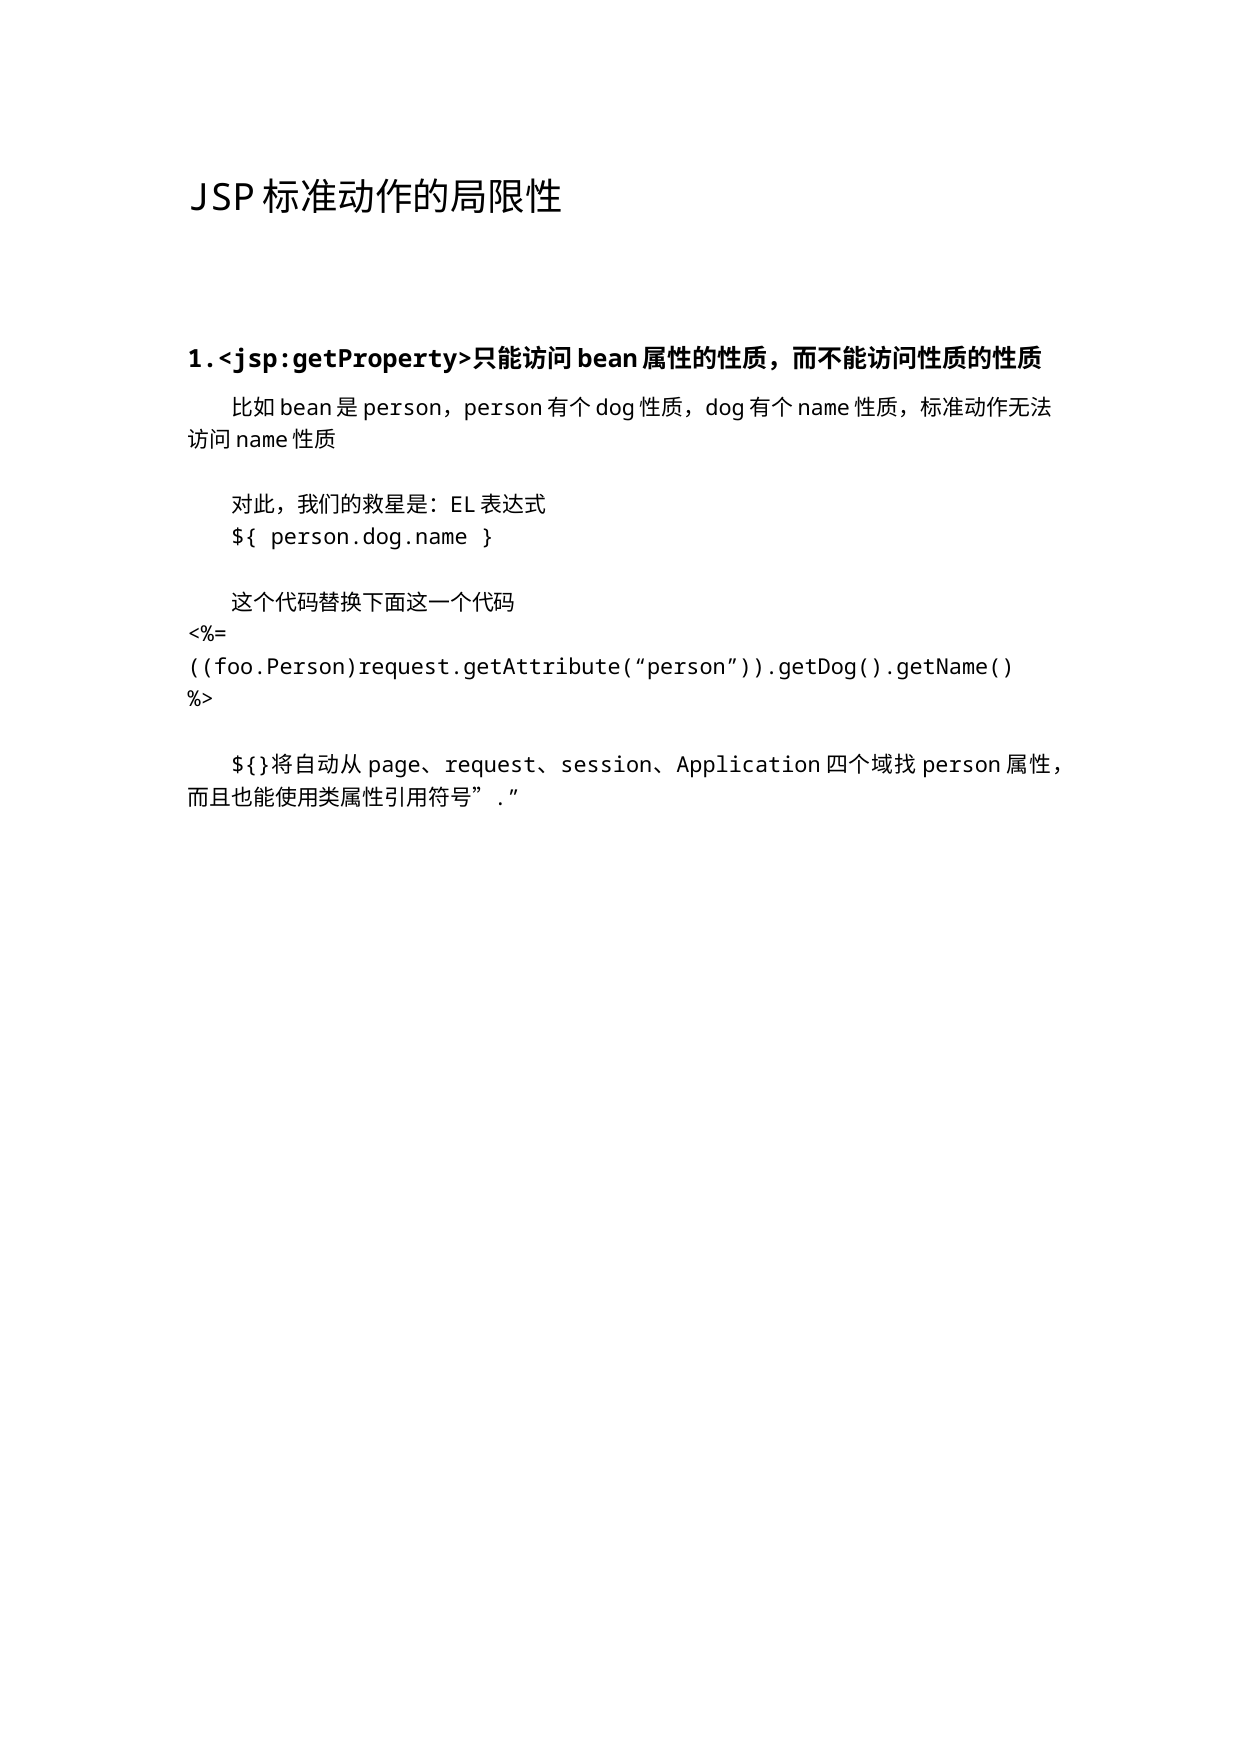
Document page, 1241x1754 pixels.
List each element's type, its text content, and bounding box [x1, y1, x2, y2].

text 这个代码替换下面这一个代码 [187, 584, 1053, 617]
text <%= ((foo.Person)request.getAttribute(“person”)).getDog().getName() %> [187, 617, 1053, 714]
text 对此，我们的救星是：EL表达式 [187, 487, 1053, 519]
text JSP标准动作的局限性 [187, 162, 1053, 227]
text ${}将自动从page、request、session、Application四个域找person属性，而且也能使用类属性引用符号”.” [187, 747, 1053, 812]
text ${ person.dog.name } [187, 519, 1053, 552]
text 1.<jsp:getProperty>只能访问bean属性的性质，而不能访问性质的性质 [187, 324, 1053, 389]
text 比如bean是person，person有个dog性质，dog有个name性质，标准动作无法访问name性质 [187, 389, 1053, 454]
